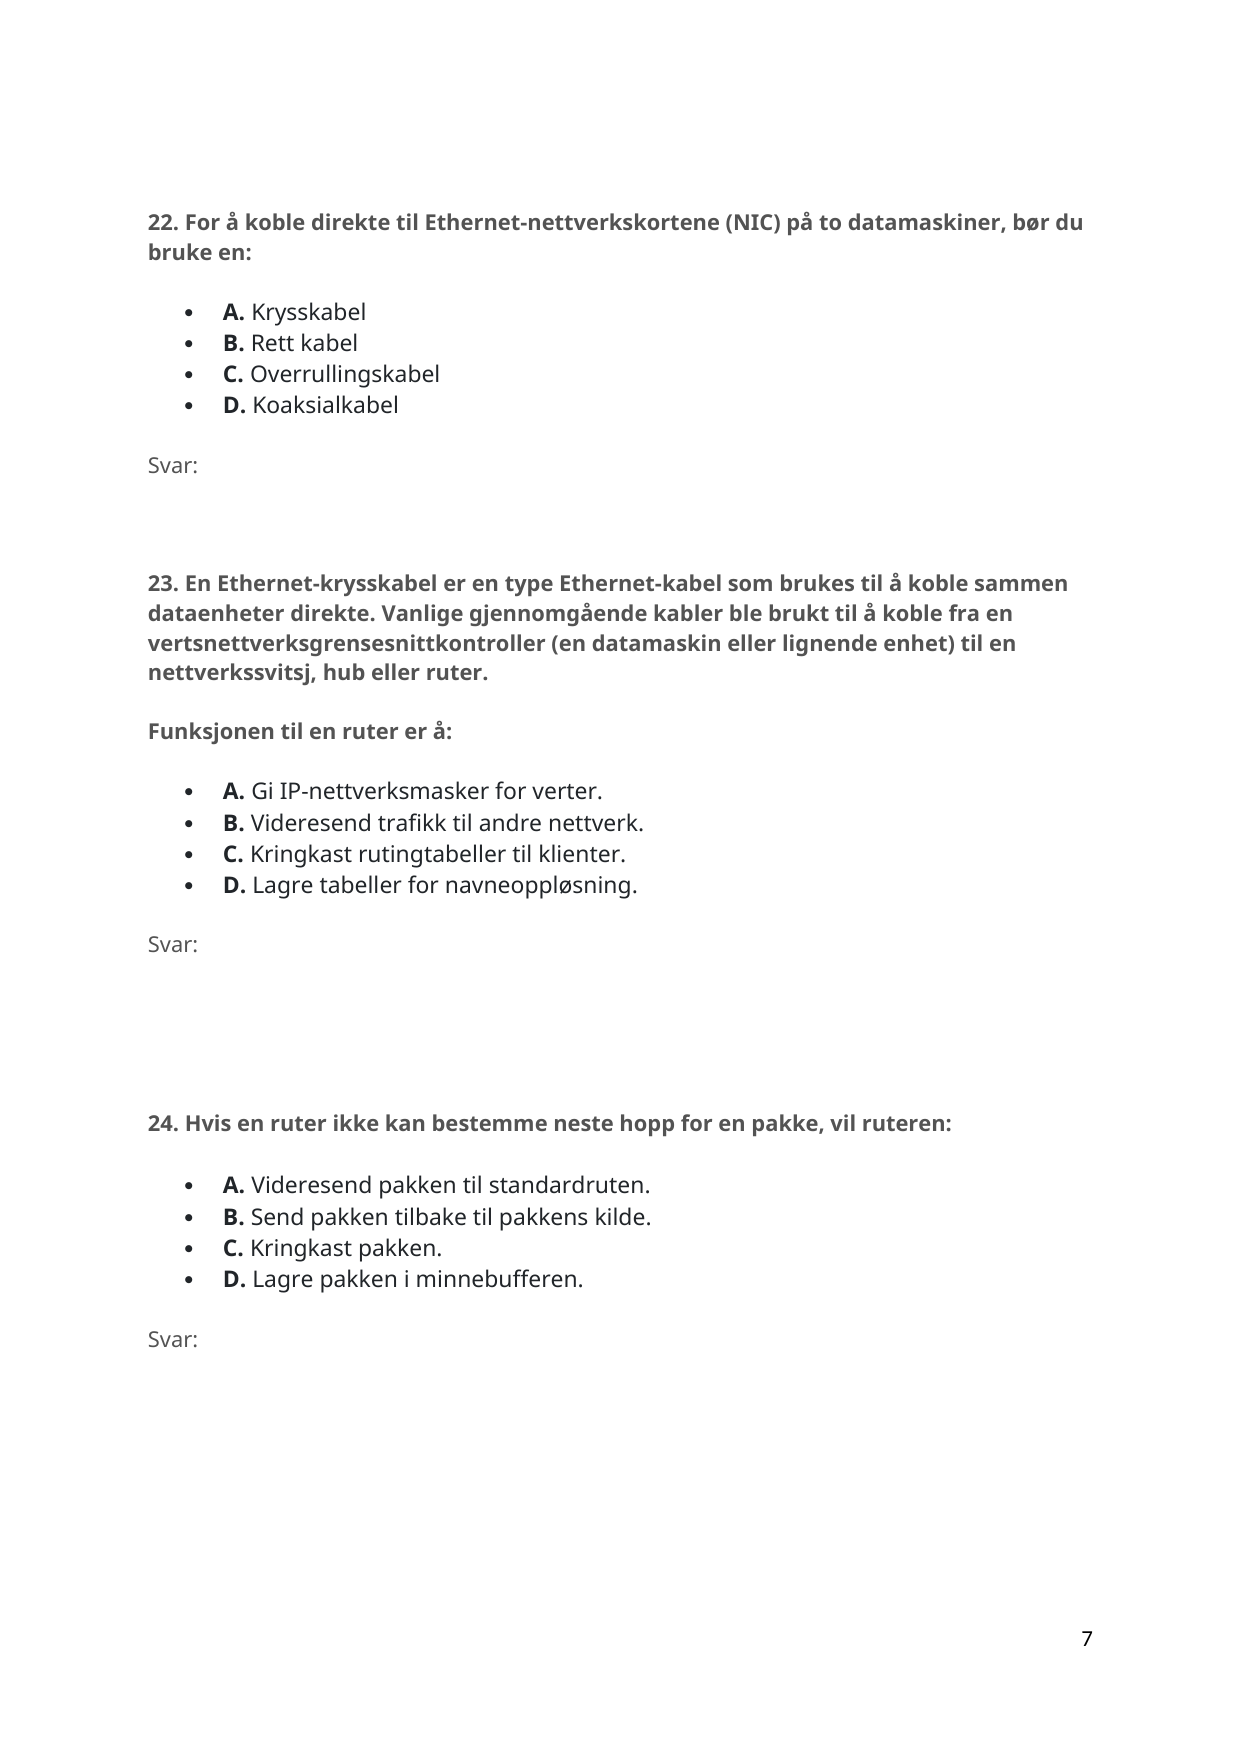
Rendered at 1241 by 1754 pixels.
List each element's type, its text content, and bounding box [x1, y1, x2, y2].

list A. Gi IP-nettverksmasker for verter. [185, 775, 1093, 807]
list A. Videresend pakken til standardruten. [185, 1169, 1093, 1201]
text Funksjonen til en ruter er å: [148, 716, 1093, 746]
list C. Overrullingskabel [185, 358, 1093, 389]
list B. Send pakken tilbake til pakkens kilde. [185, 1201, 1093, 1232]
text Svar: [148, 1323, 1093, 1353]
list D. Koaksialkabel [185, 389, 1093, 421]
list C. Kringkast rutingtabeller til klienter. [185, 838, 1093, 869]
list D. Lagre pakken i minnebufferen. [185, 1263, 1093, 1294]
text Svar: [148, 929, 1093, 959]
list B. Videresend trafikk til andre nettverk. [185, 807, 1093, 838]
text Svar: [148, 450, 1093, 479]
text 22. For å koble direkte til Ethernet-nettverkskortene (NIC) på to datamaskiner, bør du bruke en: [148, 207, 1093, 266]
list B. Rett kabel [185, 327, 1093, 358]
list A. Krysskabel [185, 296, 1093, 327]
text 23. En Ethernet-krysskabel er en type Ethernet-kabel som brukes til å koble sammen dataenheter direkte. Vanlige gjennomgående kabler ble brukt til å koble fra en vertsnettverksgrensesnittkontroller (en datamaskin eller lignende enhet) til en nettverkssvitsj, hub eller ruter. [148, 568, 1093, 687]
list D. Lagre tabeller for navneoppløsning. [185, 869, 1093, 900]
list C. Kringkast pakken. [185, 1232, 1093, 1263]
text 24. Hvis en ruter ikke kan bestemme neste hopp for en pakke, vil ruteren: [148, 1108, 1093, 1138]
